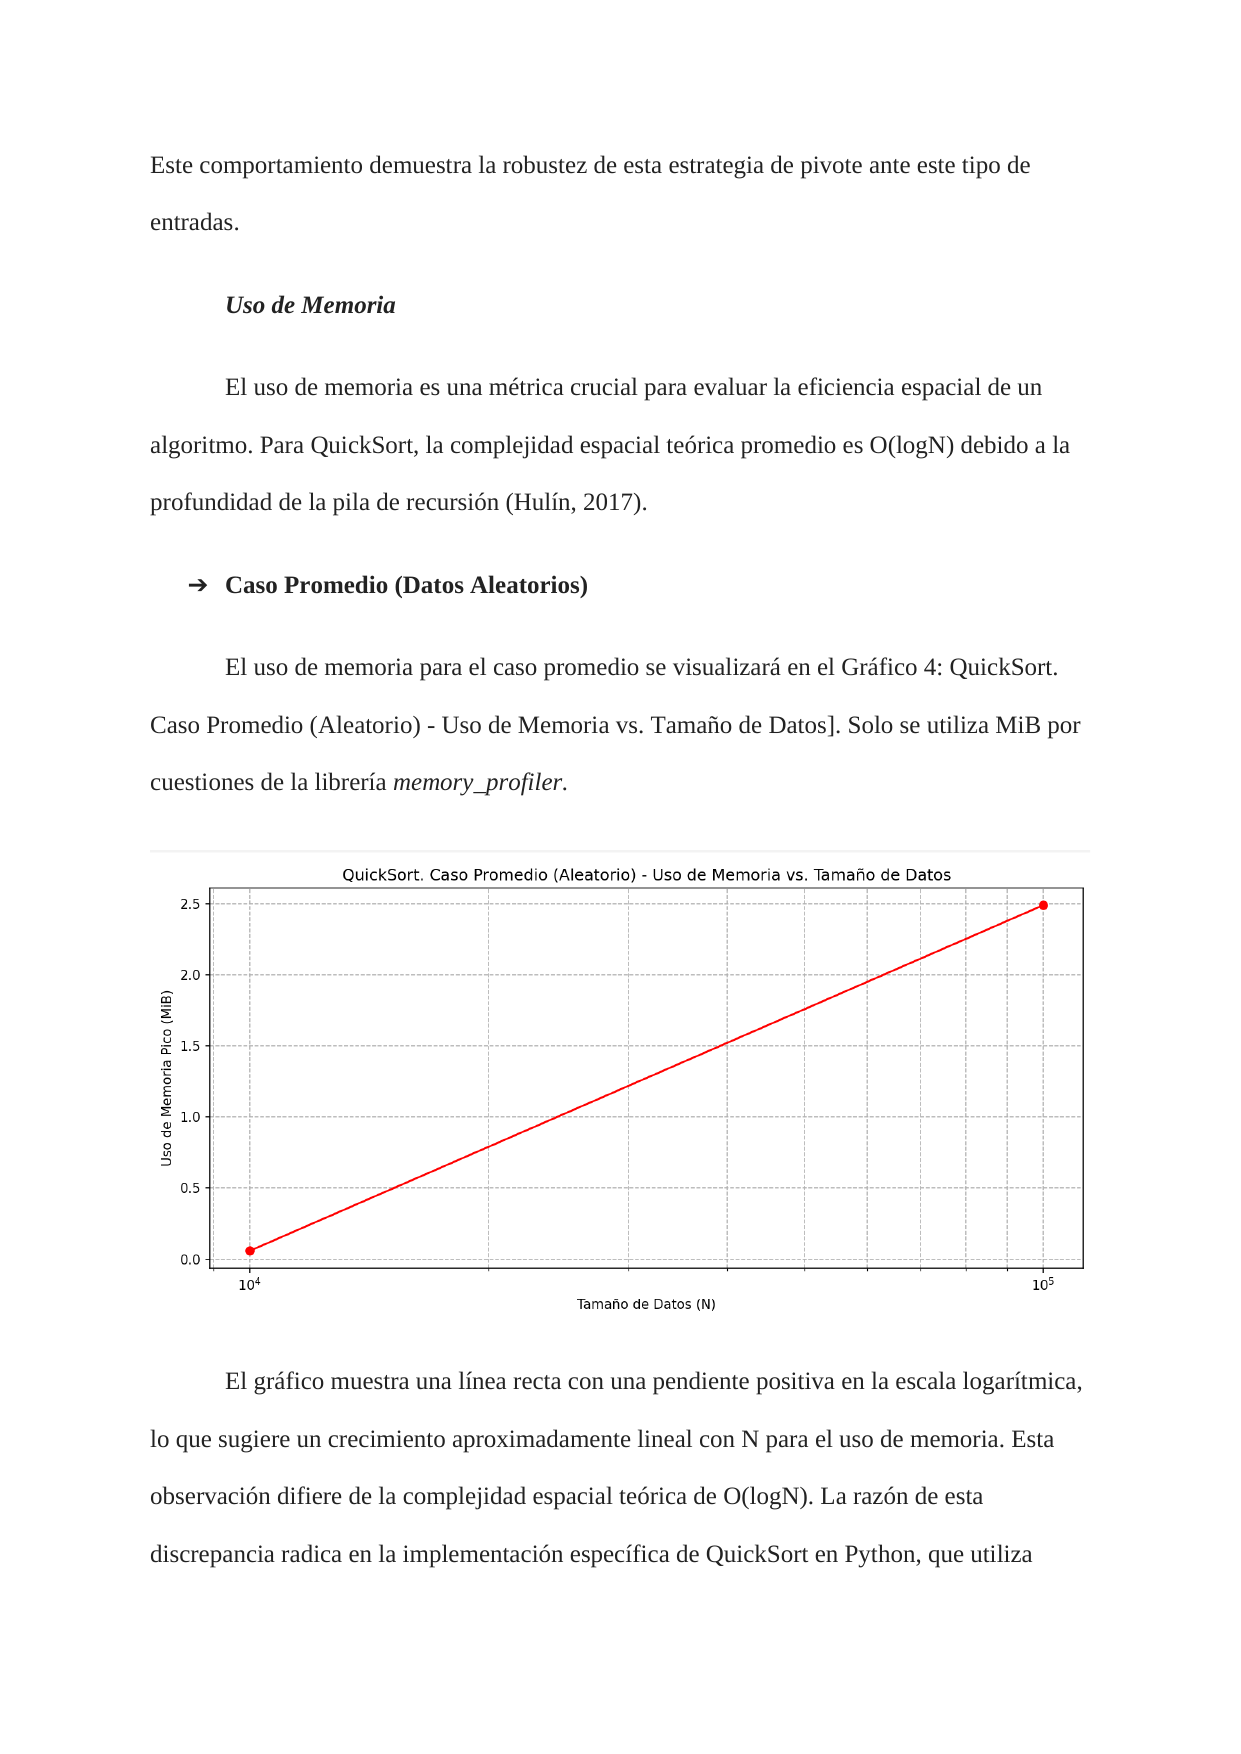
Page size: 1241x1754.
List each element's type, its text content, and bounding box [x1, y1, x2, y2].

picture [150, 850, 1091, 1313]
text El uso de memoria es una métrica crucial para evaluar la eficiencia espacial de un algoritmo. Para QuickSort, la complejidad espacial teórica promedio es O(logN) debido a la profundidad de la pila de recursión (Hulín, 2017). [150, 372, 1090, 516]
list Caso Promedio (Datos Aleatorios) [187, 570, 1090, 599]
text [150, 1366, 1090, 1567]
text El uso de memoria para el caso promedio se visualizará en el Gráfico 4: QuickSort. Caso Promedio (Aleatorio) - Uso de Memoria vs. Tamaño de Datos]. Solo se utiliza MiB por cuestiones de la librería memory_profiler. [150, 652, 1090, 796]
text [150, 150, 1090, 236]
subtitle Uso de Memoria [150, 290, 1090, 319]
